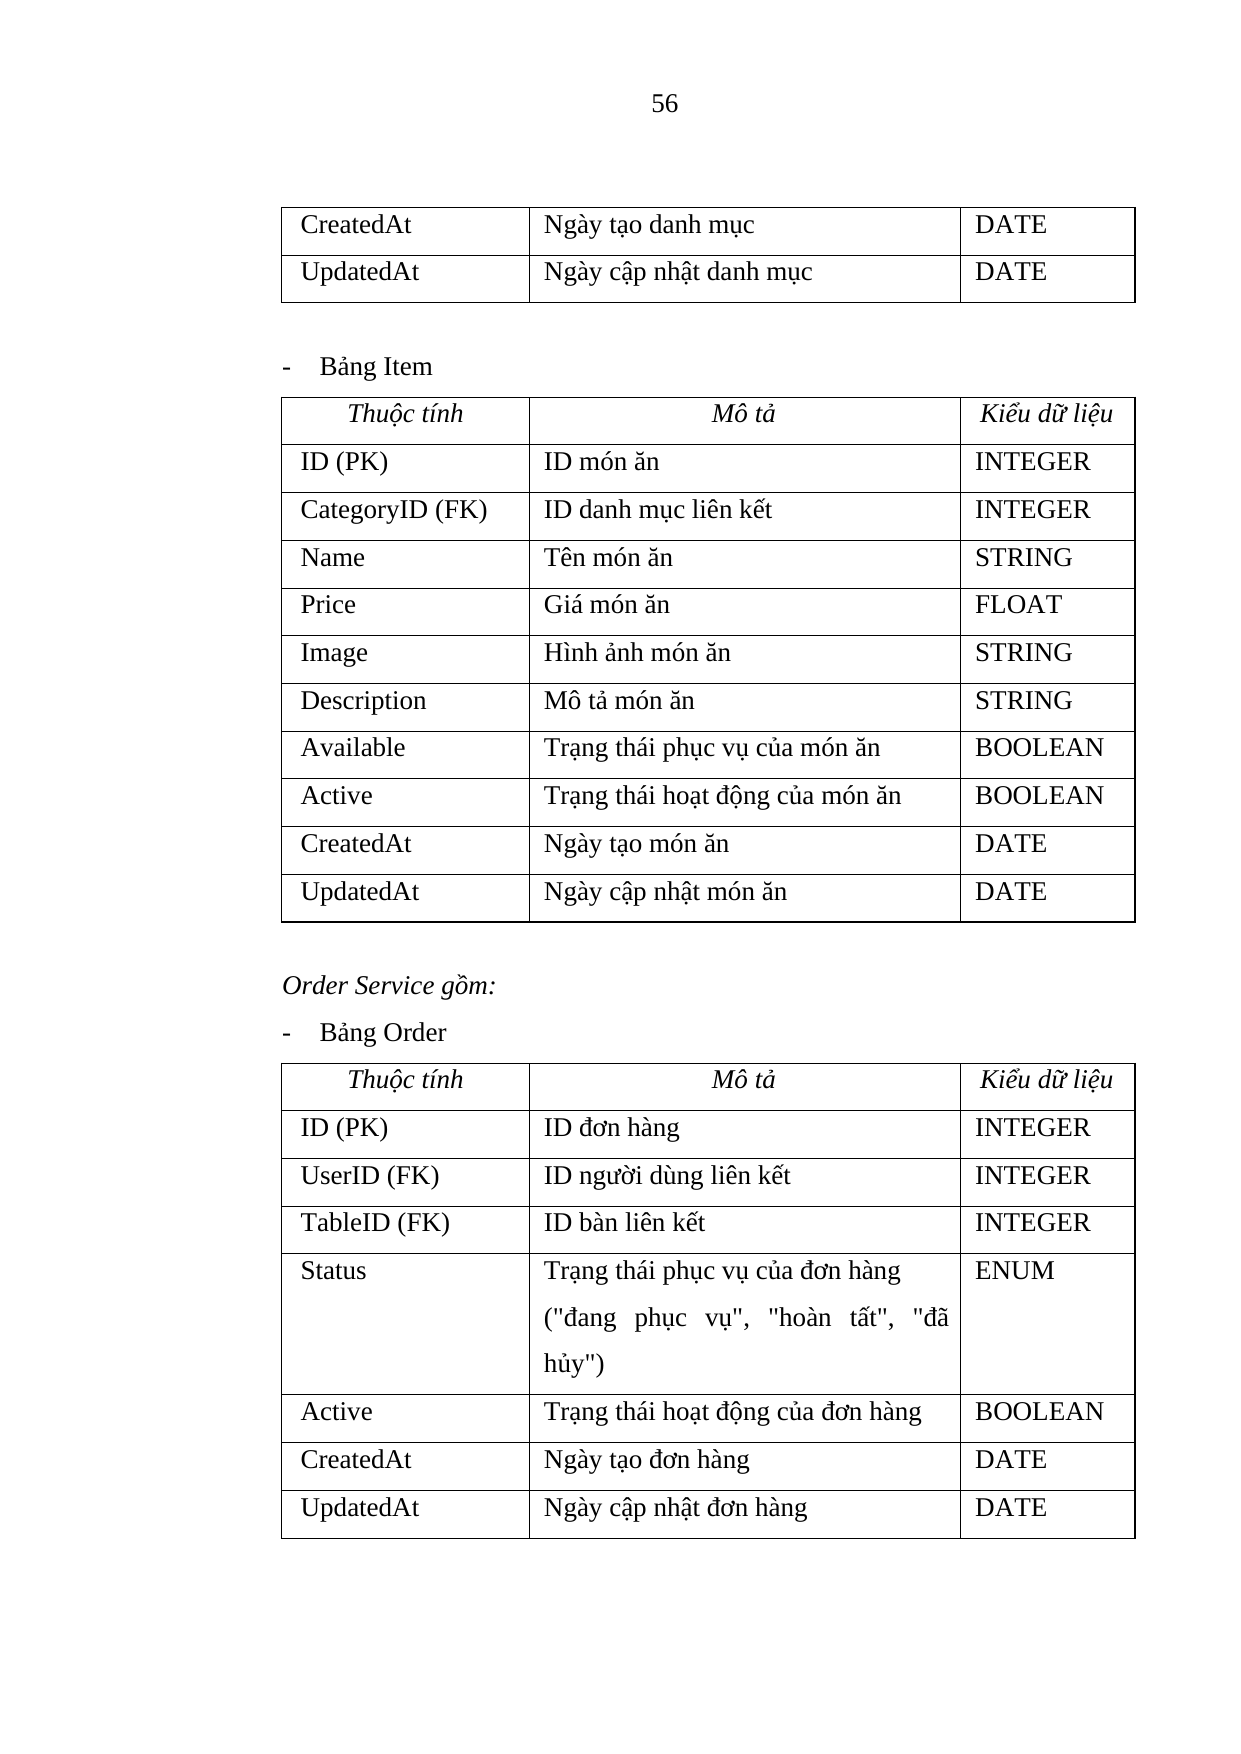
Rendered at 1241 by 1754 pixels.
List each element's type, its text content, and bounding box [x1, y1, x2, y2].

table_cell BOOLEAN [961, 732, 1134, 778]
table_cell Giá món ăn [530, 589, 960, 635]
table_cell DATE [961, 208, 1134, 254]
table_cell INTEGER [961, 1159, 1134, 1206]
table_cell ID (PK) [282, 445, 529, 492]
table_cell Tên món ăn [530, 541, 960, 587]
table_cell UpdatedAt [282, 1491, 529, 1537]
table_cell ID món ăn [530, 445, 960, 492]
table_header Mô tả [530, 1064, 960, 1110]
table_cell Description [282, 684, 529, 731]
table_header Kiểu dữ liệu [961, 1064, 1134, 1110]
table_cell Trạng thái hoạt động của món ăn [530, 779, 960, 826]
table_cell CreatedAt [282, 208, 529, 254]
table_cell Ngày tạo đơn hàng [530, 1443, 960, 1490]
table_cell DATE [961, 875, 1134, 921]
table_cell ID bàn liên kết [530, 1207, 960, 1253]
table_cell STRING [961, 636, 1134, 683]
text Order Service gồm: [207, 969, 1122, 1000]
table_cell ID (PK) [282, 1111, 529, 1158]
table_cell Ngày cập nhật đơn hàng [530, 1491, 960, 1537]
table_cell BOOLEAN [961, 779, 1134, 826]
table_cell Trạng thái phục vụ của đơn hàng ("đang phục vụ", "hoàn tất", "đã hủy") [530, 1254, 960, 1394]
table_cell ID người dùng liên kết [530, 1159, 960, 1206]
table_cell Ngày cập nhật danh mục [530, 256, 960, 302]
table_cell Price [282, 589, 529, 635]
table_cell INTEGER [961, 1111, 1134, 1158]
table_cell DATE [961, 256, 1134, 302]
table_cell UserID (FK) [282, 1159, 529, 1206]
table_cell Ngày tạo món ăn [530, 827, 960, 874]
table_cell Ngày tạo danh mục [530, 208, 960, 254]
list Bảng Item [282, 350, 1122, 381]
table_cell Hình ảnh món ăn [530, 636, 960, 683]
table_cell CreatedAt [282, 827, 529, 874]
list Bảng Order [282, 1016, 1122, 1047]
table_cell DATE [961, 1491, 1134, 1537]
table_cell Ngày cập nhật món ăn [530, 875, 960, 921]
table_cell ENUM [961, 1254, 1134, 1394]
table_cell ID đơn hàng [530, 1111, 960, 1158]
table_cell UpdatedAt [282, 256, 529, 302]
table_cell Name [282, 541, 529, 587]
table_cell TableID (FK) [282, 1207, 529, 1253]
table_cell Image [282, 636, 529, 683]
table_cell INTEGER [961, 493, 1134, 540]
table_cell FLOAT [961, 589, 1134, 635]
table_cell Active [282, 1395, 529, 1442]
table_cell INTEGER [961, 445, 1134, 492]
table_cell INTEGER [961, 1207, 1134, 1253]
table_header Kiểu dữ liệu [961, 398, 1134, 444]
table_cell Trạng thái phục vụ của món ăn [530, 732, 960, 778]
table_cell Active [282, 779, 529, 826]
table_cell STRING [961, 684, 1134, 731]
table_cell Mô tả món ăn [530, 684, 960, 731]
table_cell BOOLEAN [961, 1395, 1134, 1442]
table_cell Status [282, 1254, 529, 1394]
table_cell DATE [961, 1443, 1134, 1490]
table_cell DATE [961, 827, 1134, 874]
table_cell Available [282, 732, 529, 778]
table_cell CreatedAt [282, 1443, 529, 1490]
table_cell Trạng thái hoạt động của đơn hàng [530, 1395, 960, 1442]
table_header Thuộc tính [282, 1064, 529, 1110]
table_header Thuộc tính [282, 398, 529, 444]
table_cell UpdatedAt [282, 875, 529, 921]
table_header Mô tả [530, 398, 960, 444]
table_cell ID danh mục liên kết [530, 493, 960, 540]
table_cell CategoryID (FK) [282, 493, 529, 540]
table_cell STRING [961, 541, 1134, 587]
